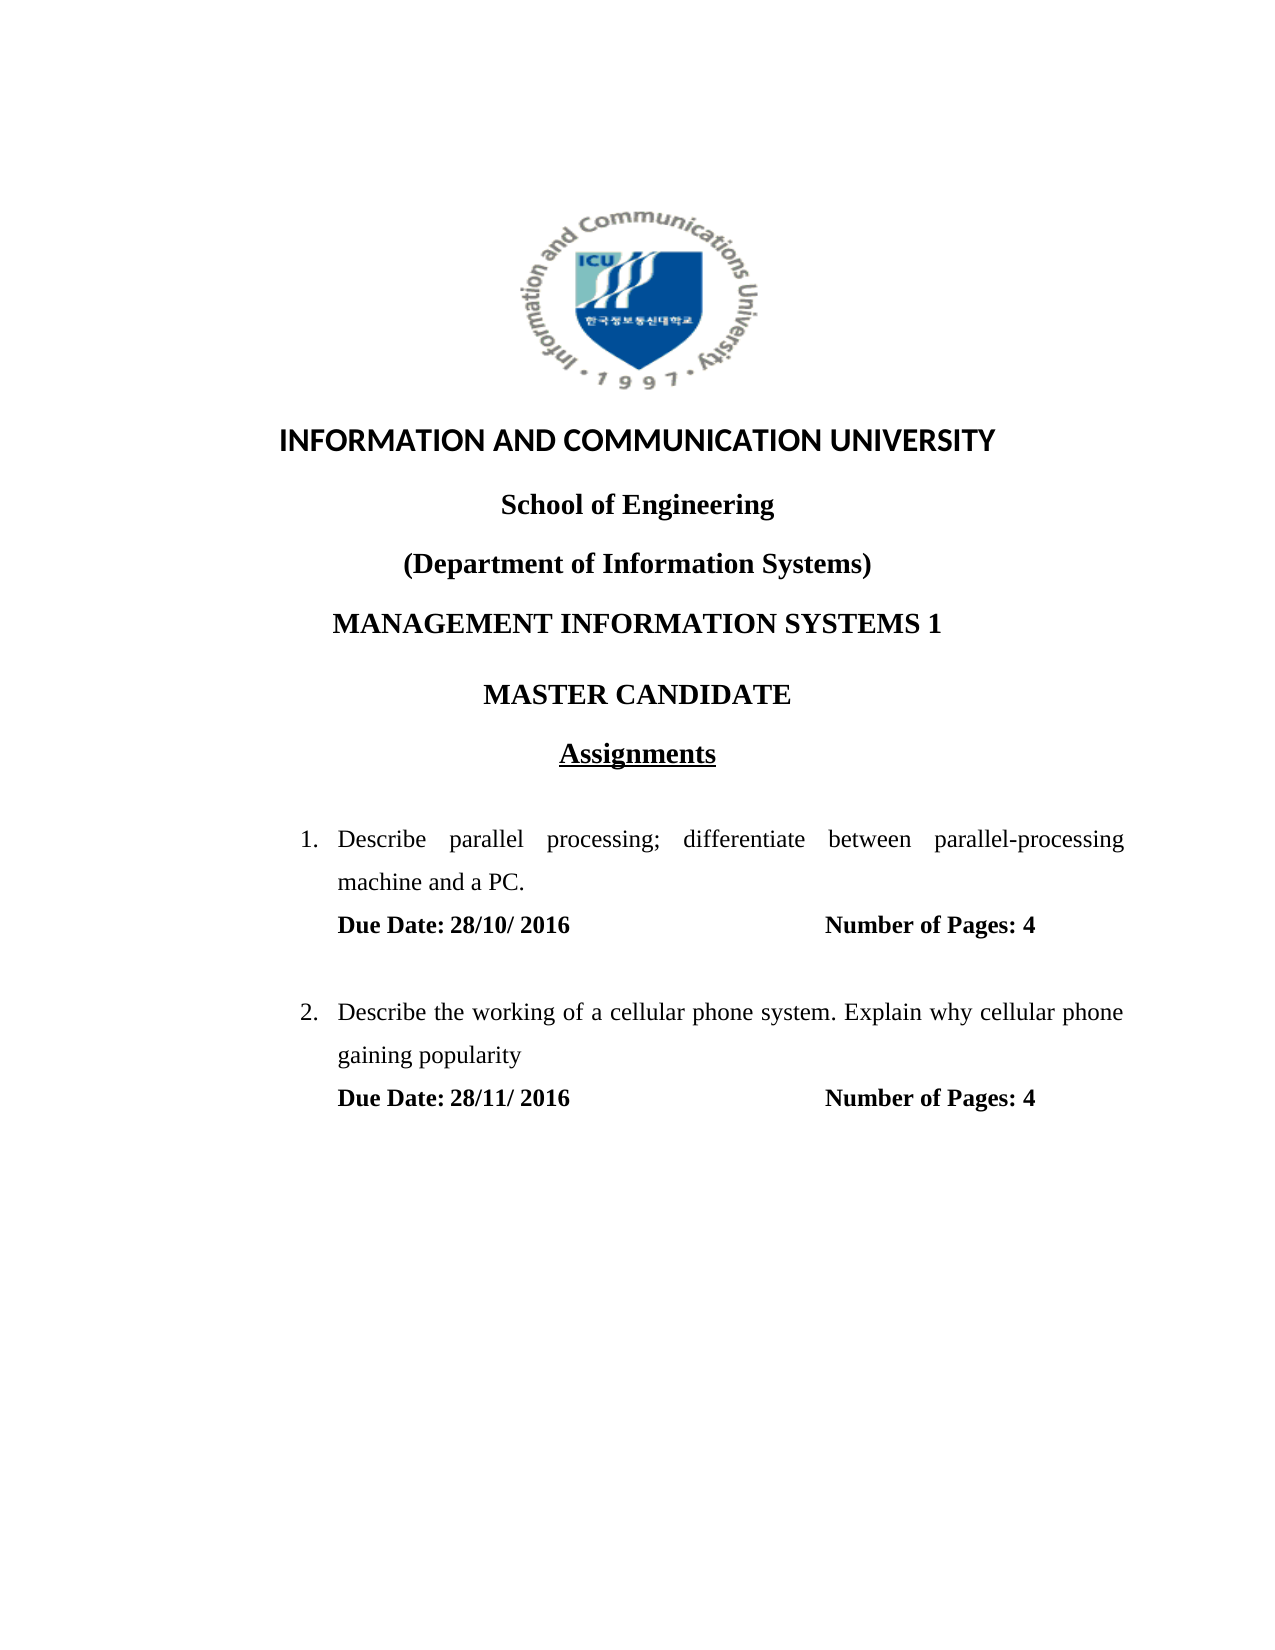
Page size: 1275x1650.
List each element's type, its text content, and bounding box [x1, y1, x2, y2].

text MASTER CANDIDATE [150, 677, 1125, 710]
list Describe parallel processing; differentiate between parallel-processing machine and a PC. [300, 824, 1125, 896]
text School of Engineering [150, 487, 1125, 521]
list Describe the working of a cellular phone system. Explain why cellular phone gaining popularity [300, 997, 1125, 1069]
text INFORMATION AND COMMUNICATION UNIVERSITY [150, 419, 1125, 460]
text Assignments [150, 736, 1125, 770]
text MANAGEMENT INFORMATION SYSTEMS 1 [150, 606, 1125, 639]
list Due Date: 28/11/ 2016 Number of Pages: 4 [337, 1083, 1125, 1112]
list Due Date: 28/10/ 2016 Number of Pages: 4 [262, 911, 1125, 939]
text (Department of Information Systems) [150, 546, 1125, 580]
